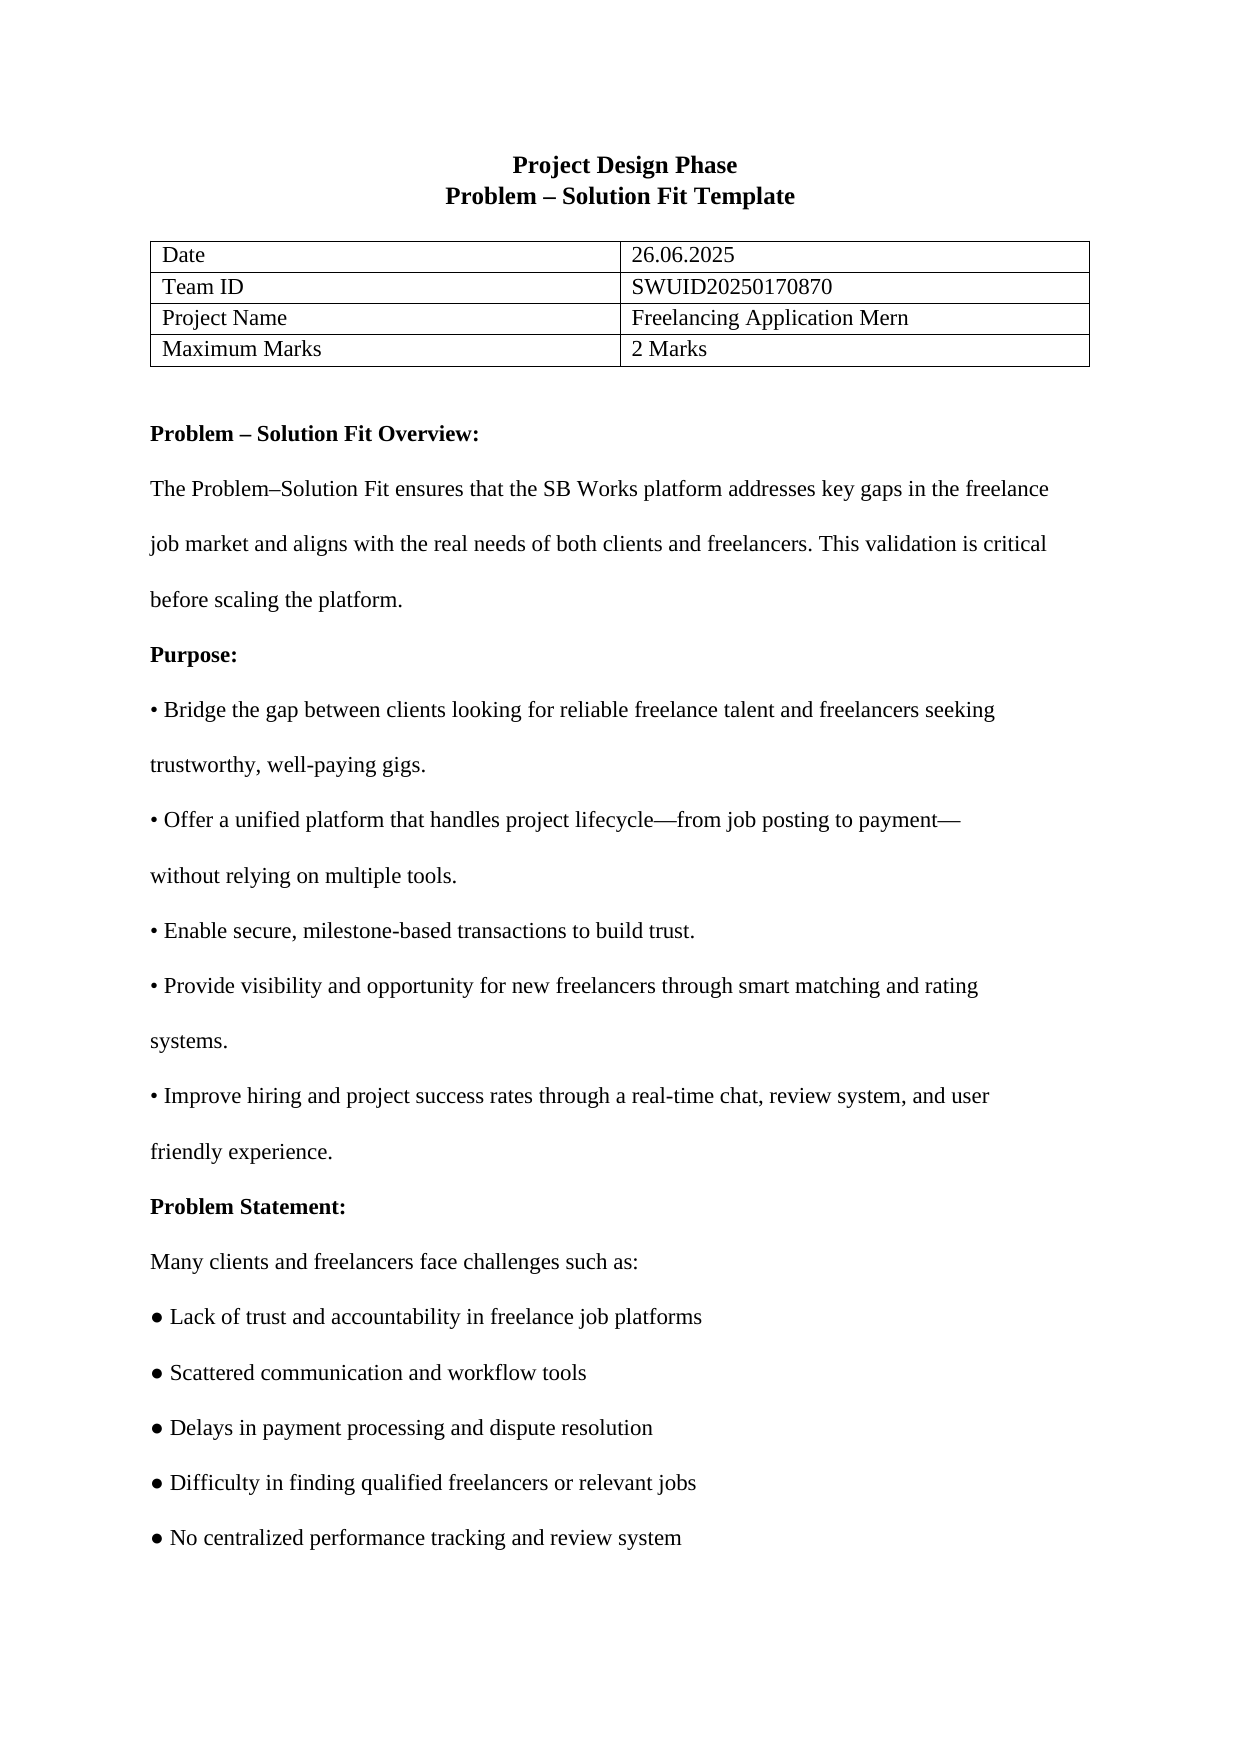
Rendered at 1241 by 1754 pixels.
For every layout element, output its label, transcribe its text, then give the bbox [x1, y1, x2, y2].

text before scaling the platform. [150, 586, 1090, 612]
text ● No centralized performance tracking and review system [150, 1524, 1090, 1551]
text Problem – Solution Fit Template [150, 181, 1090, 210]
text trustworthy, well-paying gigs. [150, 751, 1090, 778]
text ● Difficulty in finding qualified freelancers or relevant jobs [150, 1469, 1090, 1495]
text friendly experience. [150, 1138, 1090, 1164]
text Many clients and freelancers face challenges such as: [150, 1248, 1090, 1274]
text ● Scattered communication and workflow tools [150, 1358, 1090, 1385]
text Purpose: [150, 641, 1090, 667]
table_cell 2 Marks [621, 335, 1089, 366]
text ● Lack of trust and accountability in freelance job platforms [150, 1303, 1090, 1330]
text systems. [150, 1027, 1090, 1054]
table_header 26.06.2025 [621, 242, 1089, 272]
text • Improve hiring and project success rates through a real-time chat, review system, and user [150, 1082, 1090, 1109]
text • Offer a unified platform that handles project lifecycle—from job posting to payment— [150, 806, 1090, 833]
text ● Delays in payment processing and dispute resolution [150, 1414, 1090, 1440]
text Problem – Solution Fit Overview: [150, 420, 1090, 446]
table_cell Maximum Marks [151, 335, 620, 366]
text without relying on multiple tools. [150, 862, 1090, 888]
text job market and aligns with the real needs of both clients and freelancers. This validation is critical [150, 530, 1090, 557]
table_cell SWUID20250170870 [621, 273, 1089, 303]
table_cell Team ID [151, 273, 620, 303]
text The Problem–Solution Fit ensures that the SB Works platform addresses key gaps in the freelance [150, 475, 1090, 502]
text • Provide visibility and opportunity for new freelancers through smart matching and rating [150, 972, 1090, 998]
text • Bridge the gap between clients looking for reliable freelance talent and freelancers seeking [150, 696, 1090, 722]
text Project Design Phase [150, 150, 1090, 179]
table_cell Freelancing Application Mern [621, 304, 1089, 334]
text • Enable secure, milestone-based transactions to build trust. [150, 917, 1090, 943]
table_cell Project Name [151, 304, 620, 334]
text Problem Statement: [150, 1193, 1090, 1219]
table_header Date [151, 242, 620, 272]
